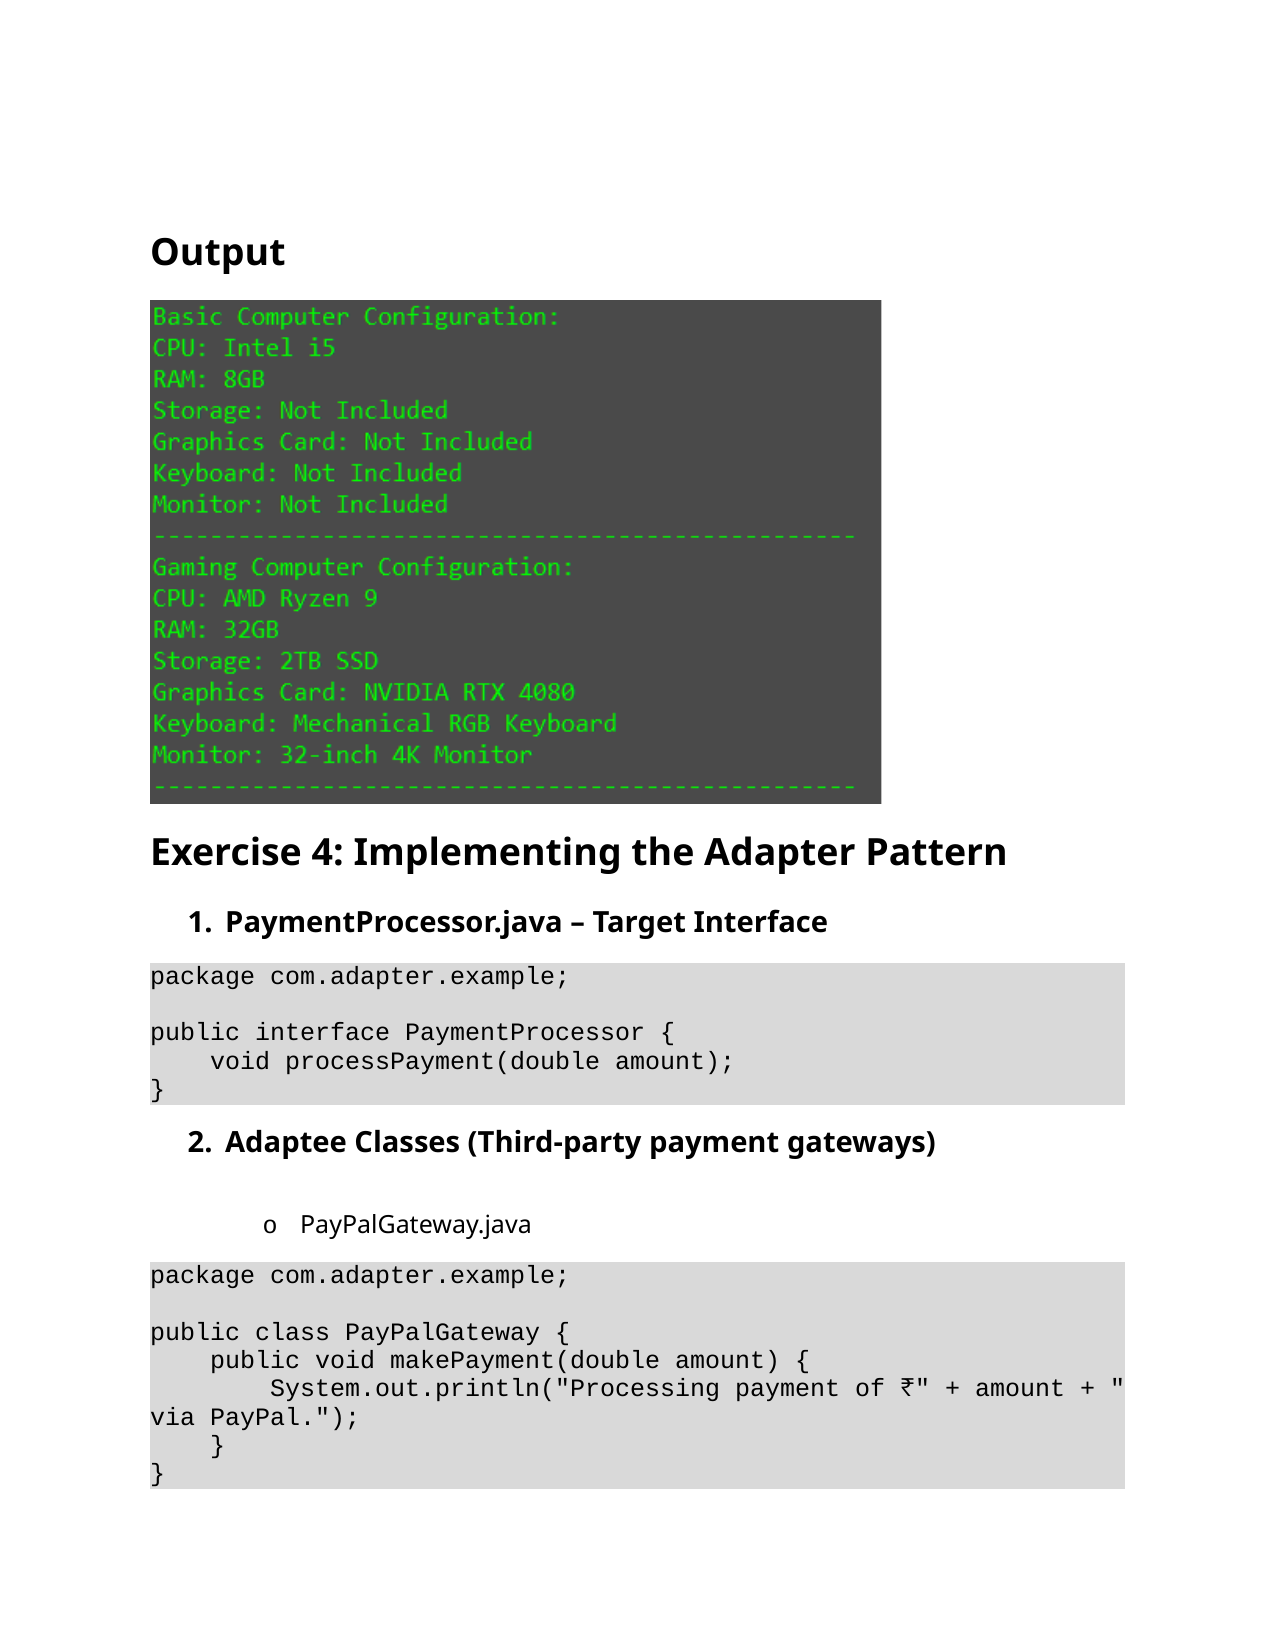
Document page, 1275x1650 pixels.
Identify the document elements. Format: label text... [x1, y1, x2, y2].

text public interface PaymentProcessor { [150, 1020, 1125, 1048]
text } [150, 1432, 1125, 1461]
text } [150, 1461, 1125, 1489]
list Adaptee Classes (Third-party payment gateways) [187, 1122, 1125, 1161]
list PayPalGateway.java [262, 1206, 1125, 1241]
text public void makePayment(double amount) { [150, 1347, 1125, 1376]
list PaymentProcessor.java – Target Interface [187, 901, 1125, 941]
text public class PayPalGateway { [150, 1319, 1125, 1347]
text System.out.println("Processing payment of ₹" + amount + " via PayPal."); [150, 1376, 1125, 1432]
picture [150, 300, 882, 804]
text package com.adapter.example; [150, 1262, 1125, 1291]
text } [150, 1077, 1125, 1105]
text void processPayment(double amount); [150, 1048, 1125, 1077]
text Output [150, 225, 1125, 276]
text Exercise 4: Implementing the Adapter Pattern [150, 826, 1125, 877]
text package com.adapter.example; [150, 963, 1125, 992]
